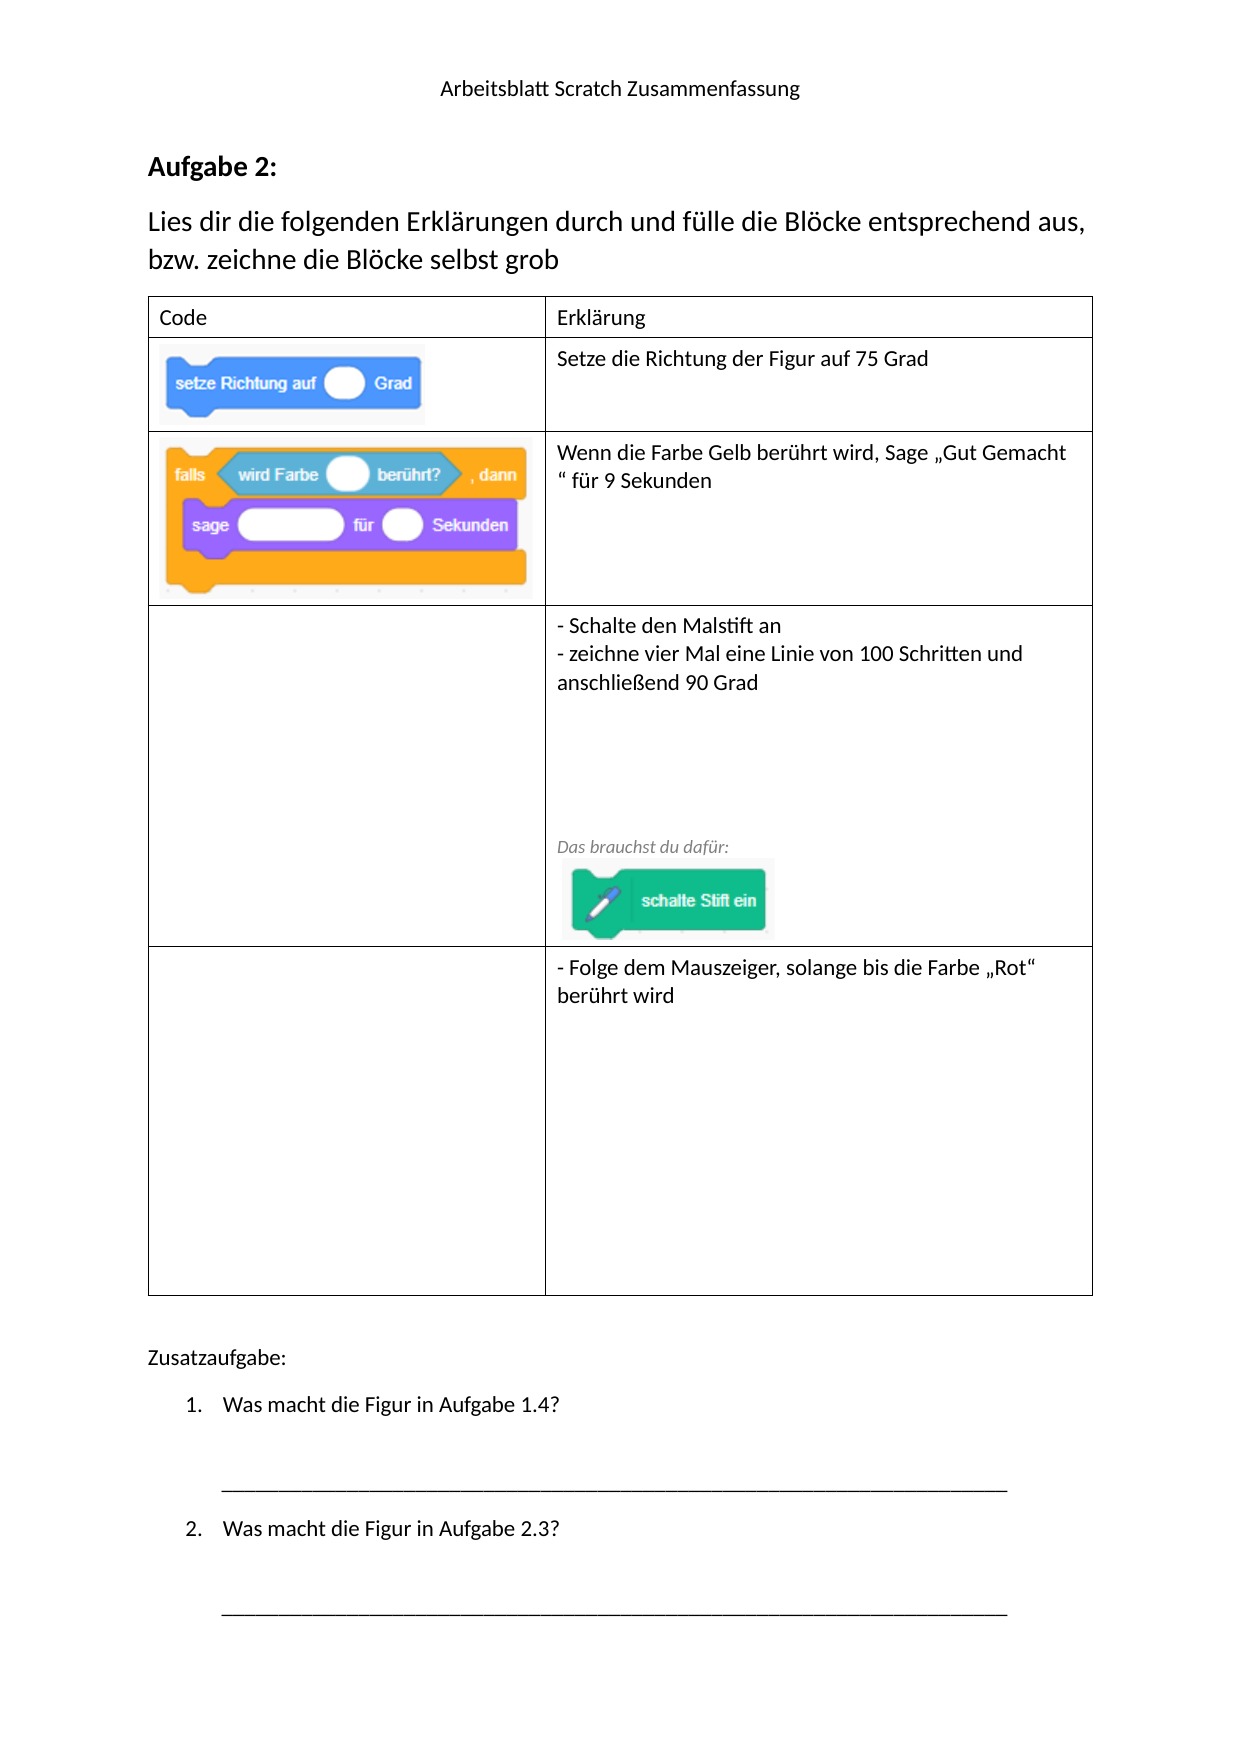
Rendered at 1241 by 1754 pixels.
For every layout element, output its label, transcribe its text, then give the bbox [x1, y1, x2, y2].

table_header Code [149, 297, 545, 337]
text _____________________________________________________________________ [148, 1467, 1093, 1495]
table_cell [149, 338, 545, 431]
list Was macht die Figur in Aufgabe 2.3? [185, 1514, 1093, 1542]
text Zusatzaufgabe: [148, 1343, 1093, 1371]
table_cell - Folge dem Mauszeiger, solange bis die Farbe „Rot“ berührt wird [546, 947, 1092, 1295]
picture [159, 344, 426, 425]
table_cell Setze die Richtung der Figur auf 75 Grad [546, 338, 1092, 431]
text Aufgabe 2: [148, 148, 1093, 183]
picture [562, 858, 775, 940]
table_cell Wenn die Farbe Gelb berührt wird, Sage „Gut Gemacht “ für 9 Sekunden [546, 432, 1092, 604]
table_cell [149, 606, 545, 946]
text _____________________________________________________________________ [221, 1561, 1093, 1619]
table_header Erklärung [546, 297, 1092, 337]
picture [159, 437, 533, 599]
list Was macht die Figur in Aufgabe 1.4? [185, 1390, 1093, 1448]
table_cell - Schalte den Malstift an - zeichne vier Mal eine Linie von 100 Schritten und anschließend 90 Grad Das brauchst du dafür: [546, 606, 1092, 946]
text Lies dir die folgenden Erklärungen durch und fülle die Blöcke entsprechend aus, bzw. zeichne die Blöcke selbst grob [148, 203, 1093, 277]
table_cell [149, 947, 545, 1295]
table_cell [149, 432, 545, 604]
